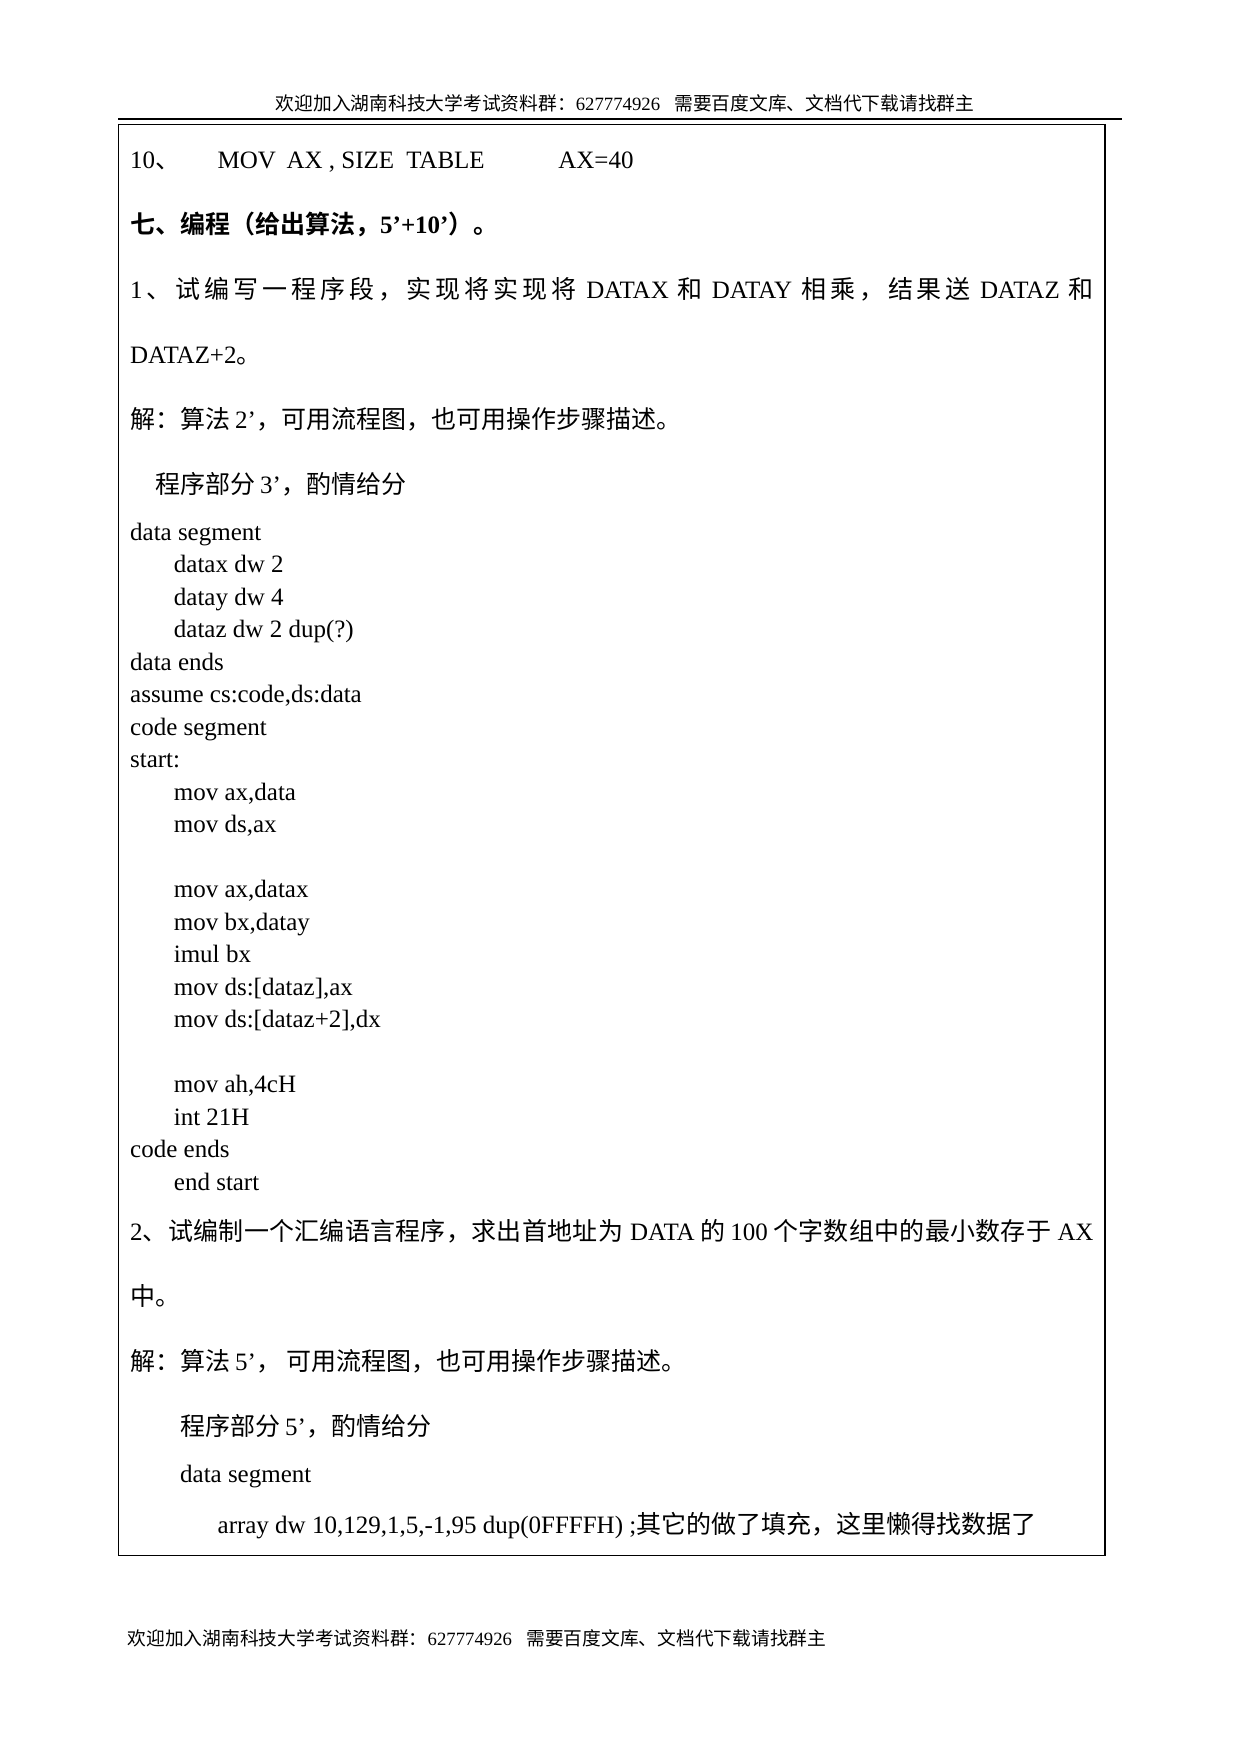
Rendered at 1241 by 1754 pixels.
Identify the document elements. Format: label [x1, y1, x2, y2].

table_header [119, 125, 1104, 1555]
